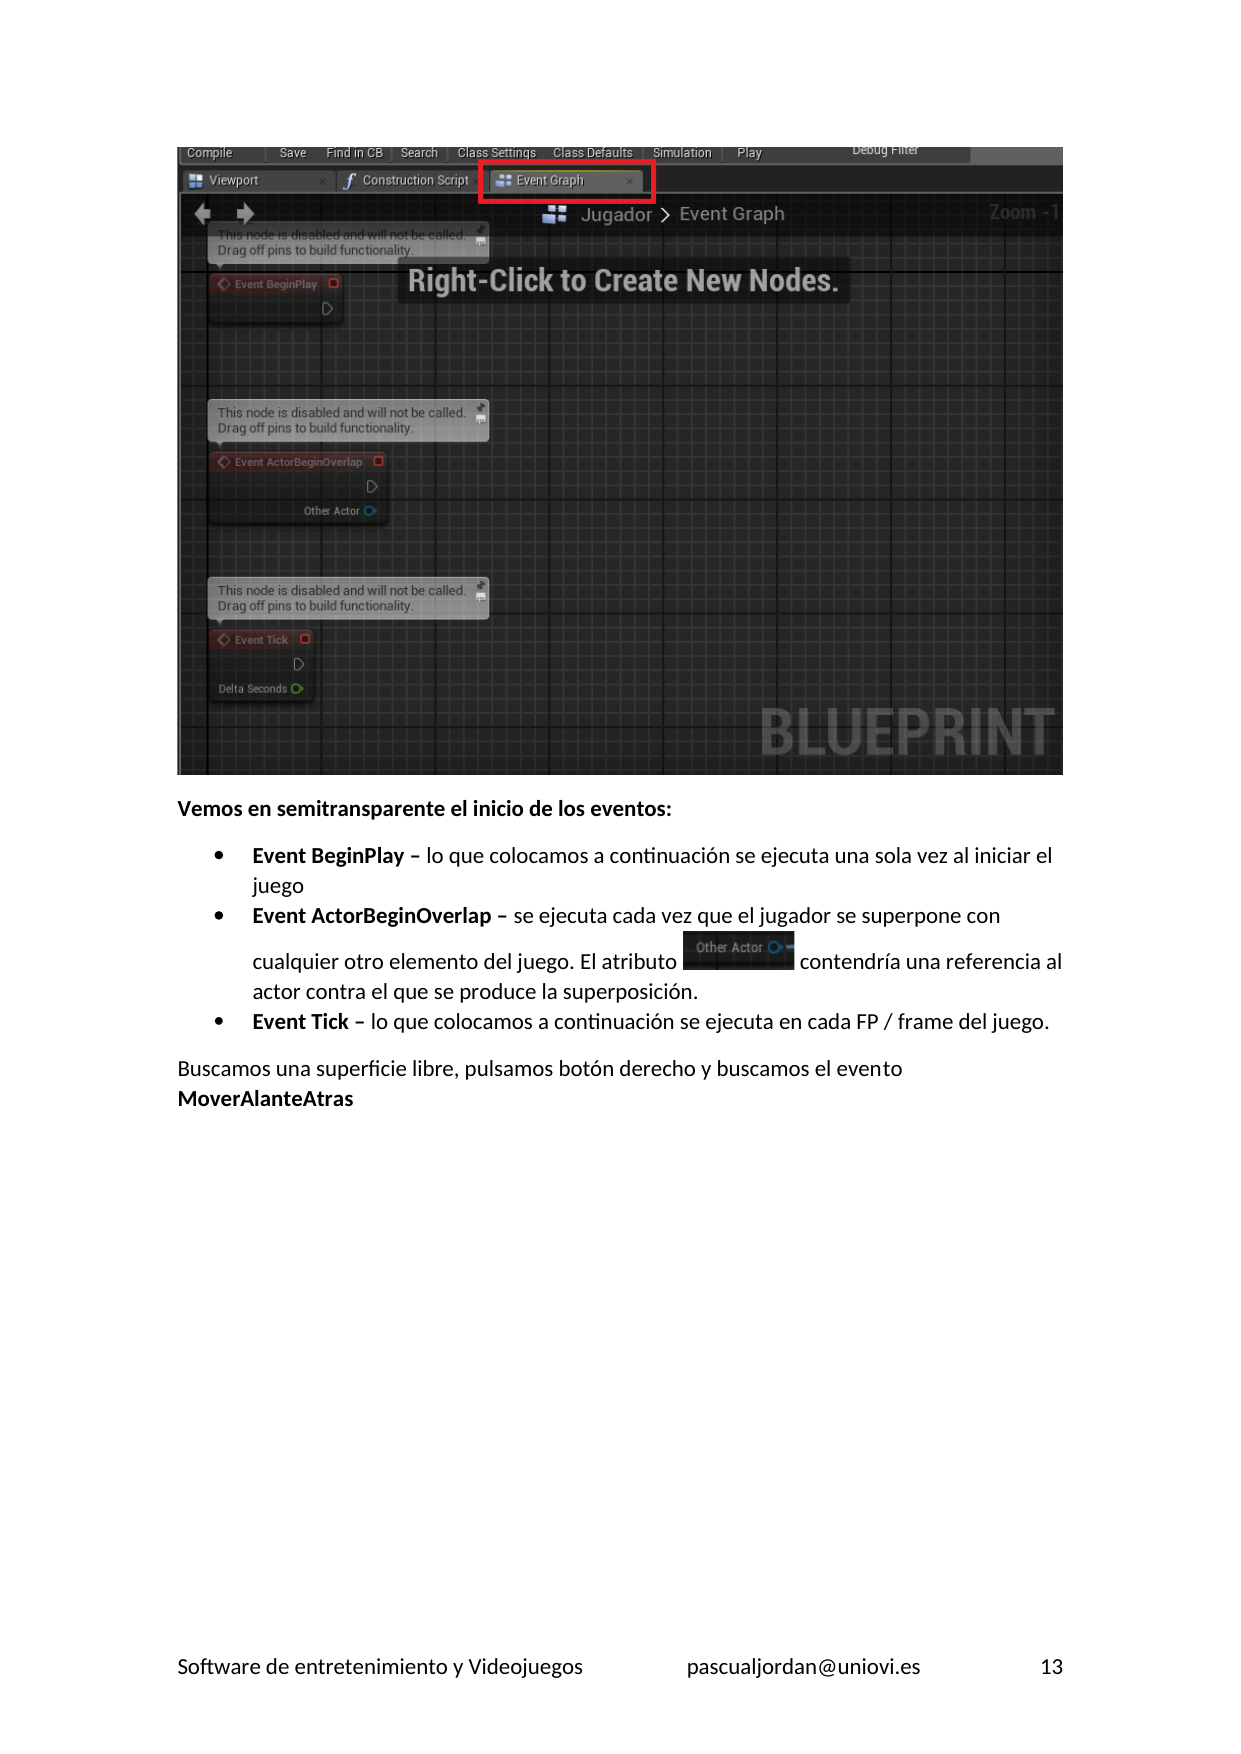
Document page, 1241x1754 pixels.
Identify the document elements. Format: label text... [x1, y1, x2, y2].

picture [683, 931, 795, 970]
picture [177, 147, 1063, 775]
list Event Tick – lo que colocamos a continuación se ejecuta en cada FP / frame del juego. [215, 1007, 1063, 1035]
list Event BeginPlay – lo que colocamos a continuación se ejecuta una sola vez al iniciar el juego [215, 841, 1063, 899]
list Event ActorBeginOverlap – se ejecuta cada vez que el jugador se superpone con cualquier otro elemento del juego. El atributo contendría una referencia al actor contra el que se produce la superposición. [215, 901, 1063, 1005]
text Vemos en semitransparente el inicio de los eventos: [177, 794, 1063, 822]
text Buscamos una superficie libre, pulsamos botón derecho y buscamos el evento MoverAlanteAtras [177, 1054, 1063, 1112]
